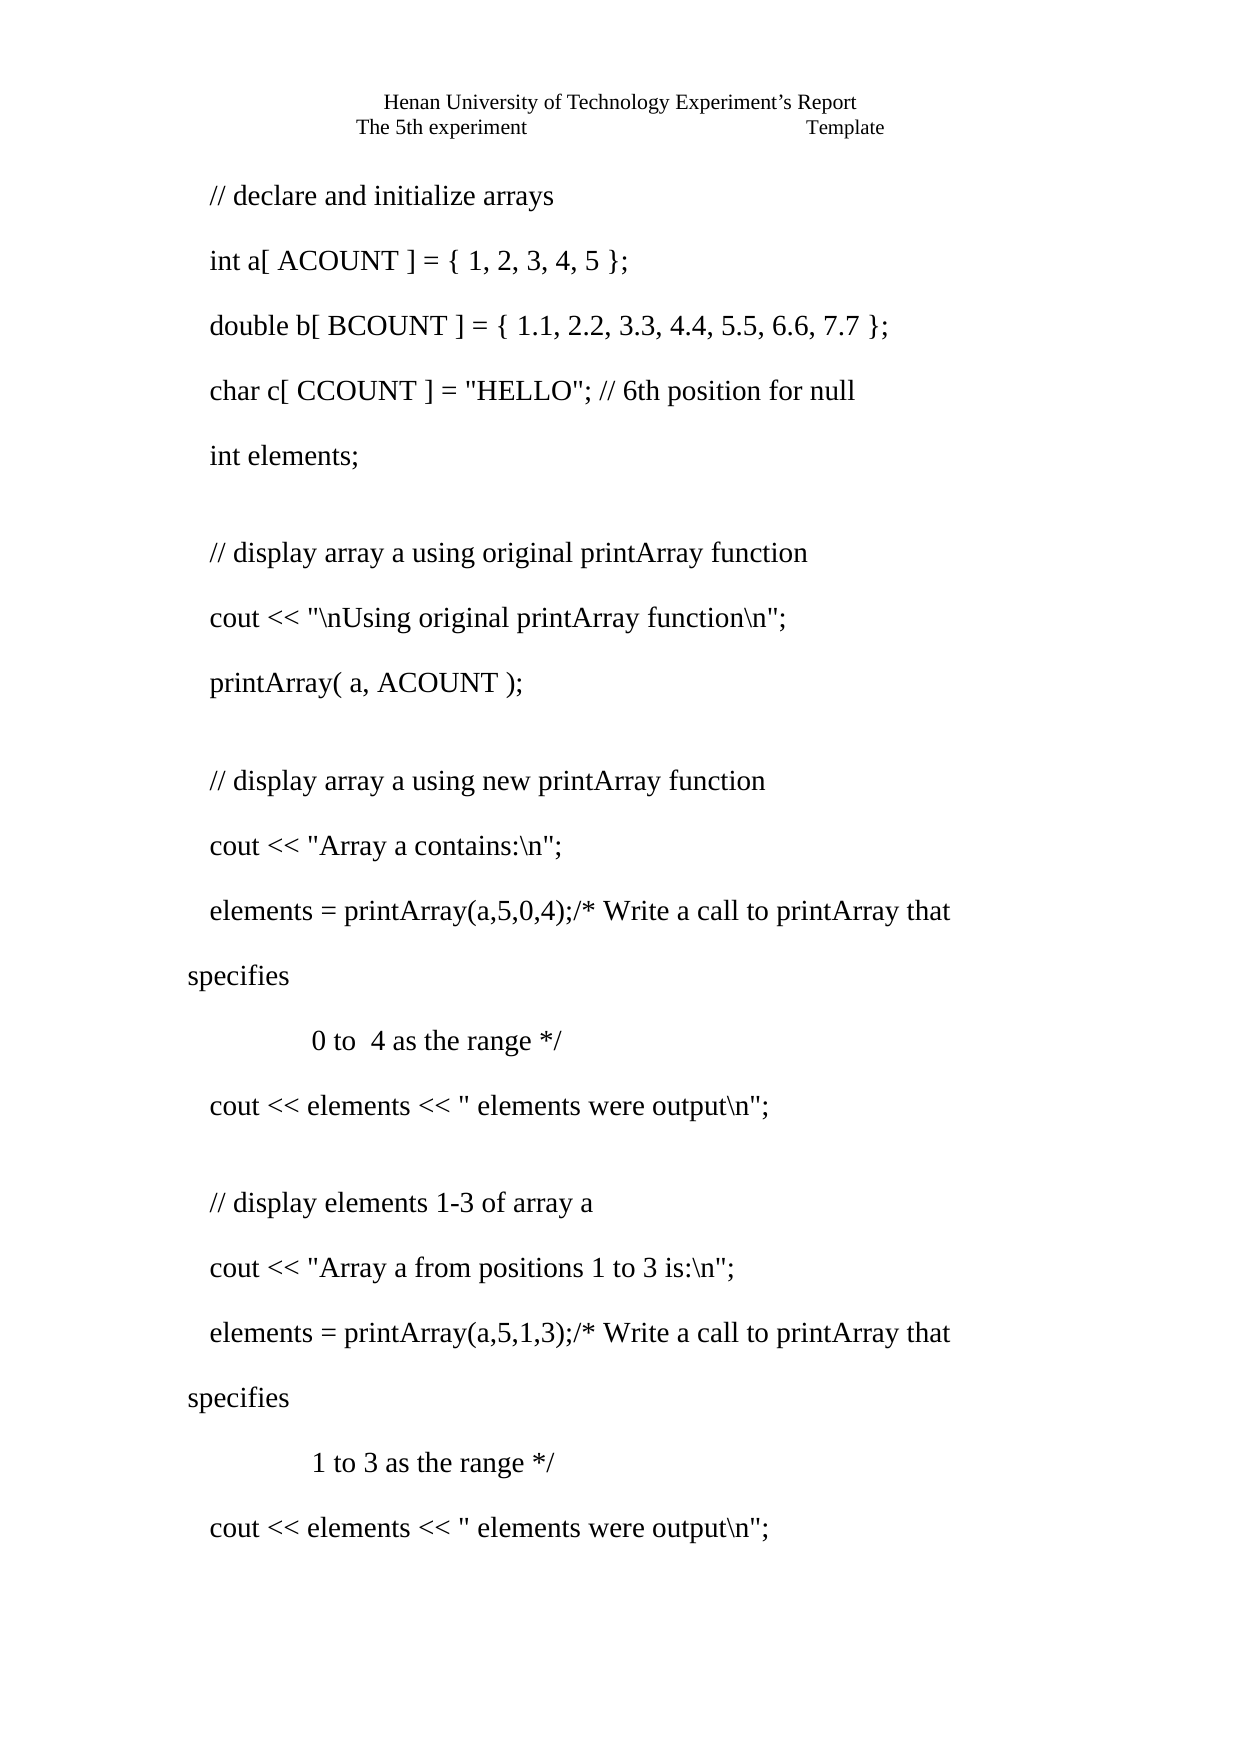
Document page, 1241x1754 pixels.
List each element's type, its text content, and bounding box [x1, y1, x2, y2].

text // display array a using original printArray function [187, 519, 1053, 584]
text cout << elements << " elements were output\n"; [187, 1494, 1053, 1559]
text // declare and initialize arrays [187, 162, 1053, 227]
text cout << "Array a from positions 1 to 3 is:\n"; [187, 1234, 1053, 1299]
text double b[ BCOUNT ] = { 1.1, 2.2, 3.3, 4.4, 5.5, 6.6, 7.7 }; [187, 292, 1053, 357]
text 1 to 3 as the range */ [187, 1429, 1053, 1494]
text // display elements 1-3 of array a [187, 1169, 1053, 1234]
text printArray( a, ACOUNT ); [187, 649, 1053, 714]
text char c[ CCOUNT ] = "HELLO"; // 6th position for null [187, 357, 1053, 422]
text cout << "\nUsing original printArray function\n"; [187, 584, 1053, 649]
text cout << "Array a contains:\n"; [187, 812, 1053, 877]
text 0 to 4 as the range */ [187, 1007, 1053, 1072]
text cout << elements << " elements were output\n"; [187, 1072, 1053, 1137]
text int elements; [187, 422, 1053, 487]
text // display array a using new printArray function [187, 747, 1053, 812]
text int a[ ACOUNT ] = { 1, 2, 3, 4, 5 }; [187, 227, 1053, 292]
text elements = printArray(a,5,1,3);/* Write a call to printArray that specifies [187, 1299, 1053, 1429]
text elements = printArray(a,5,0,4);/* Write a call to printArray that specifies [187, 877, 1053, 1007]
